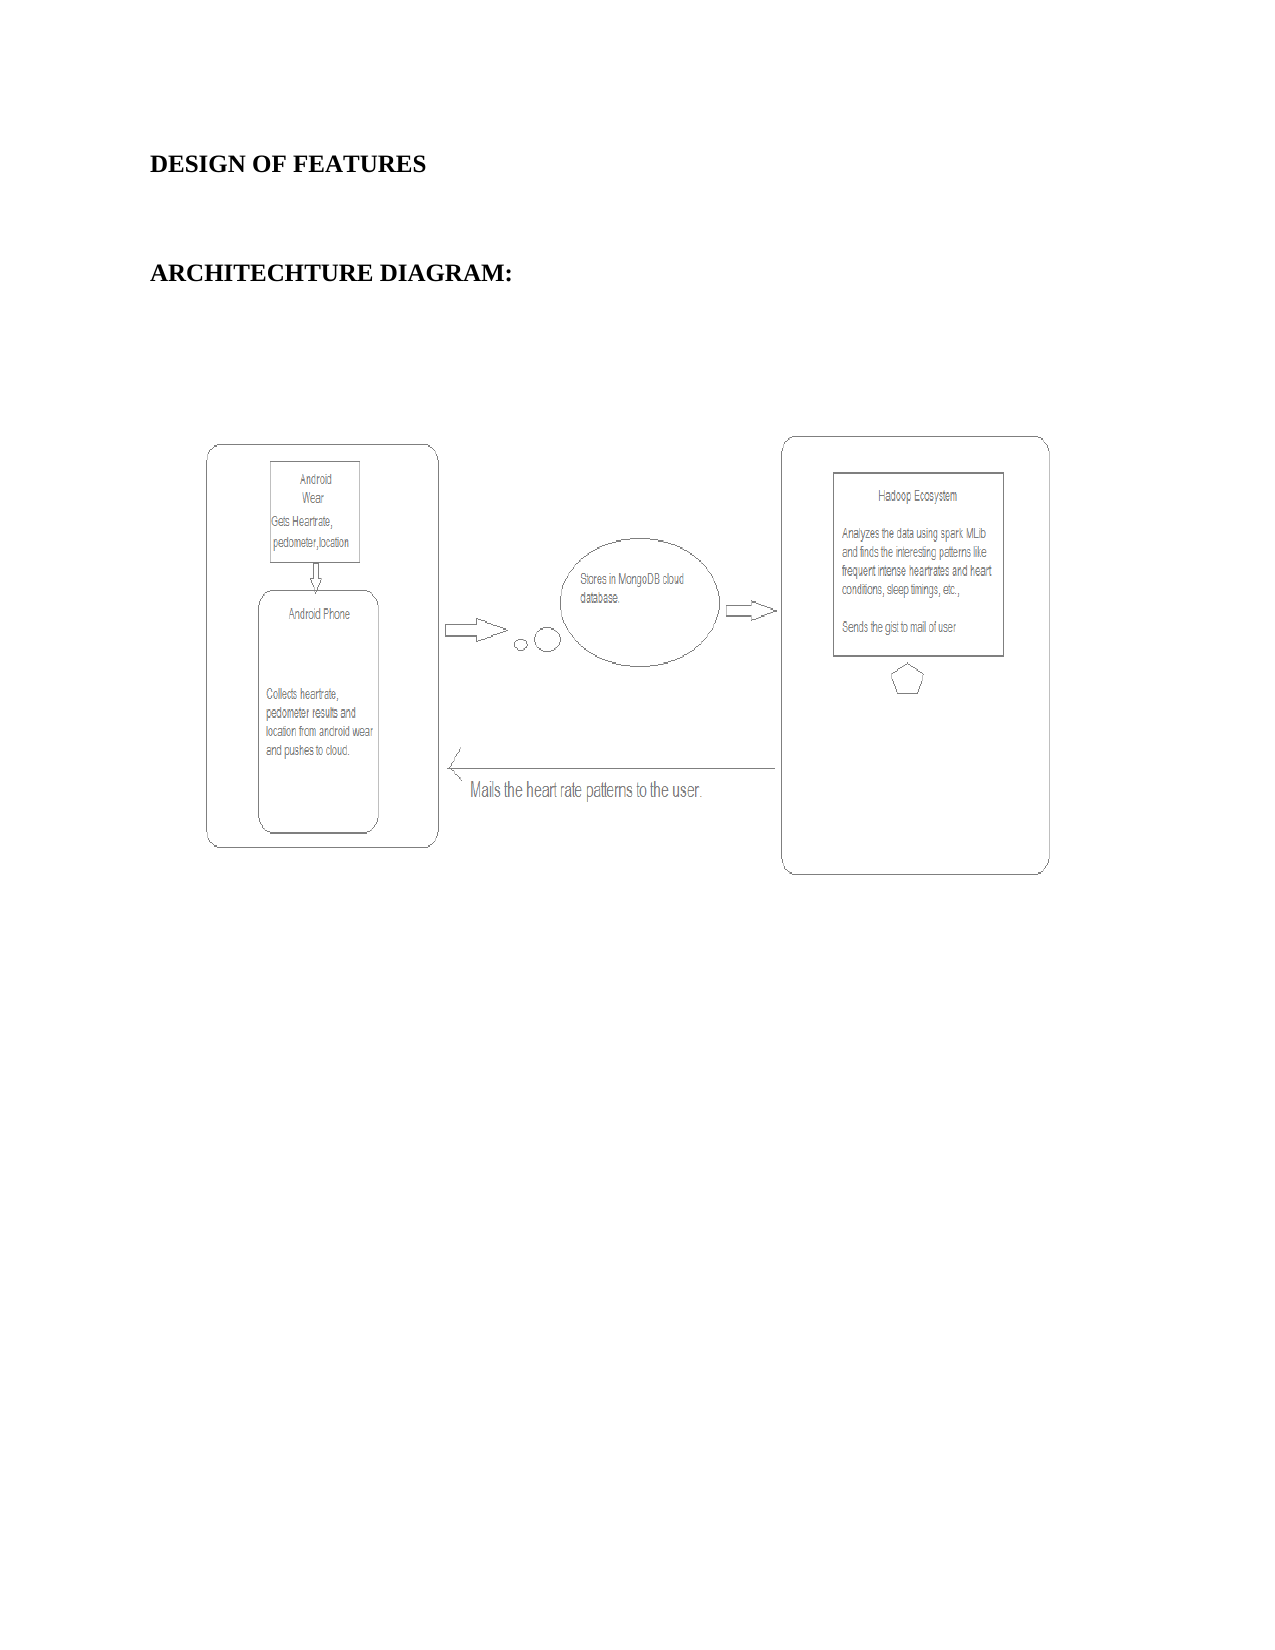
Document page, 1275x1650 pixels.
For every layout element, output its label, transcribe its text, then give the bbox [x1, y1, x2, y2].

text ARCHITECHTURE DIAGRAM: [150, 258, 1156, 286]
picture [150, 365, 1132, 1057]
subtitle DESIGN OF FEATURES [150, 149, 1156, 178]
